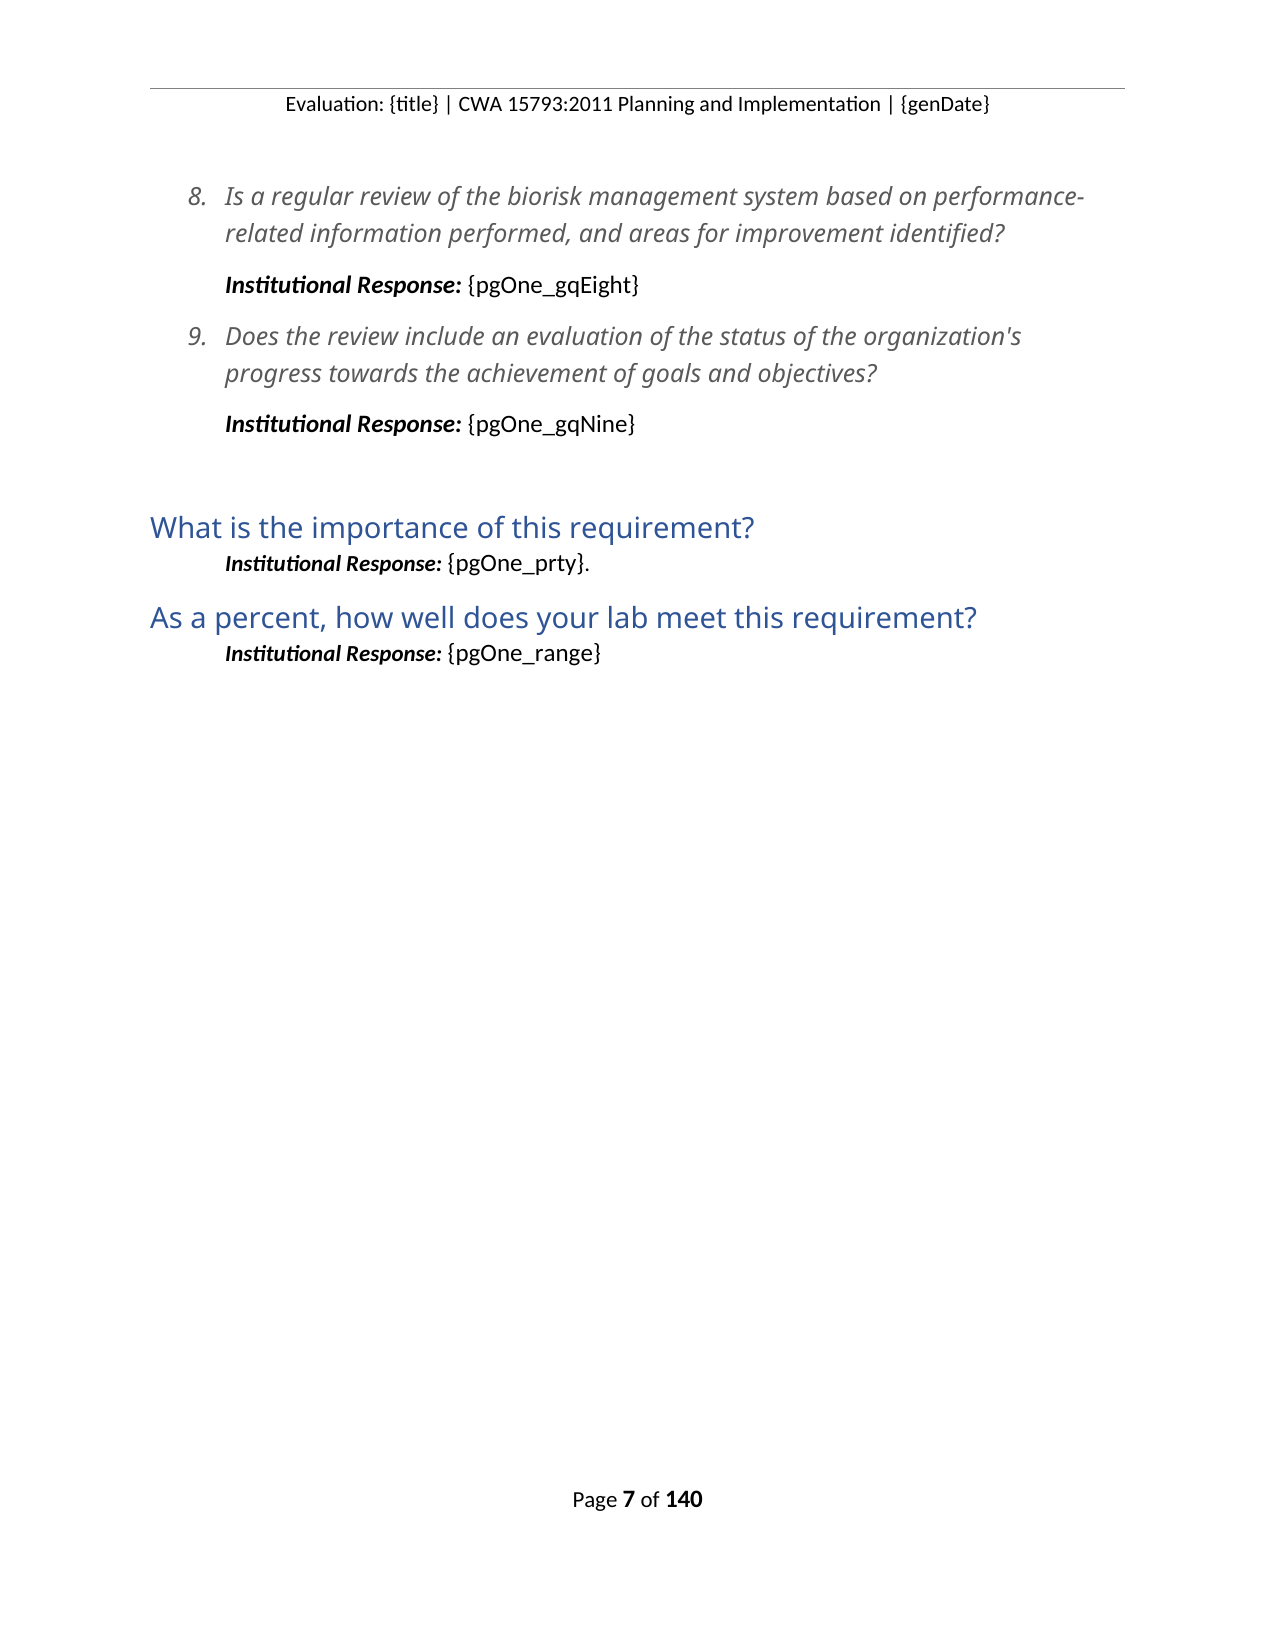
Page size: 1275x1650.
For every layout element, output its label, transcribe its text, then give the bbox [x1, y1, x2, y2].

text Institutional Response: {pgOne_gqEight} [225, 269, 1125, 299]
text Institutional Response: {pgOne_range} [225, 637, 1125, 667]
list Is a regular review of the biorisk management system based on performance-related information performed, and areas for improvement identified? [187, 179, 1125, 249]
text Institutional Response: {pgOne_prty}. [225, 547, 1125, 578]
subtitle As a percent, how well does your lab meet this requirement? [150, 597, 1125, 637]
list Does the review include an evaluation of the status of the organization's progress towards the achievement of goals and objectives? [187, 318, 1125, 389]
text Institutional Response: {pgOne_gqNine} [225, 409, 1125, 439]
subtitle What is the importance of this requirement? [150, 508, 1125, 547]
